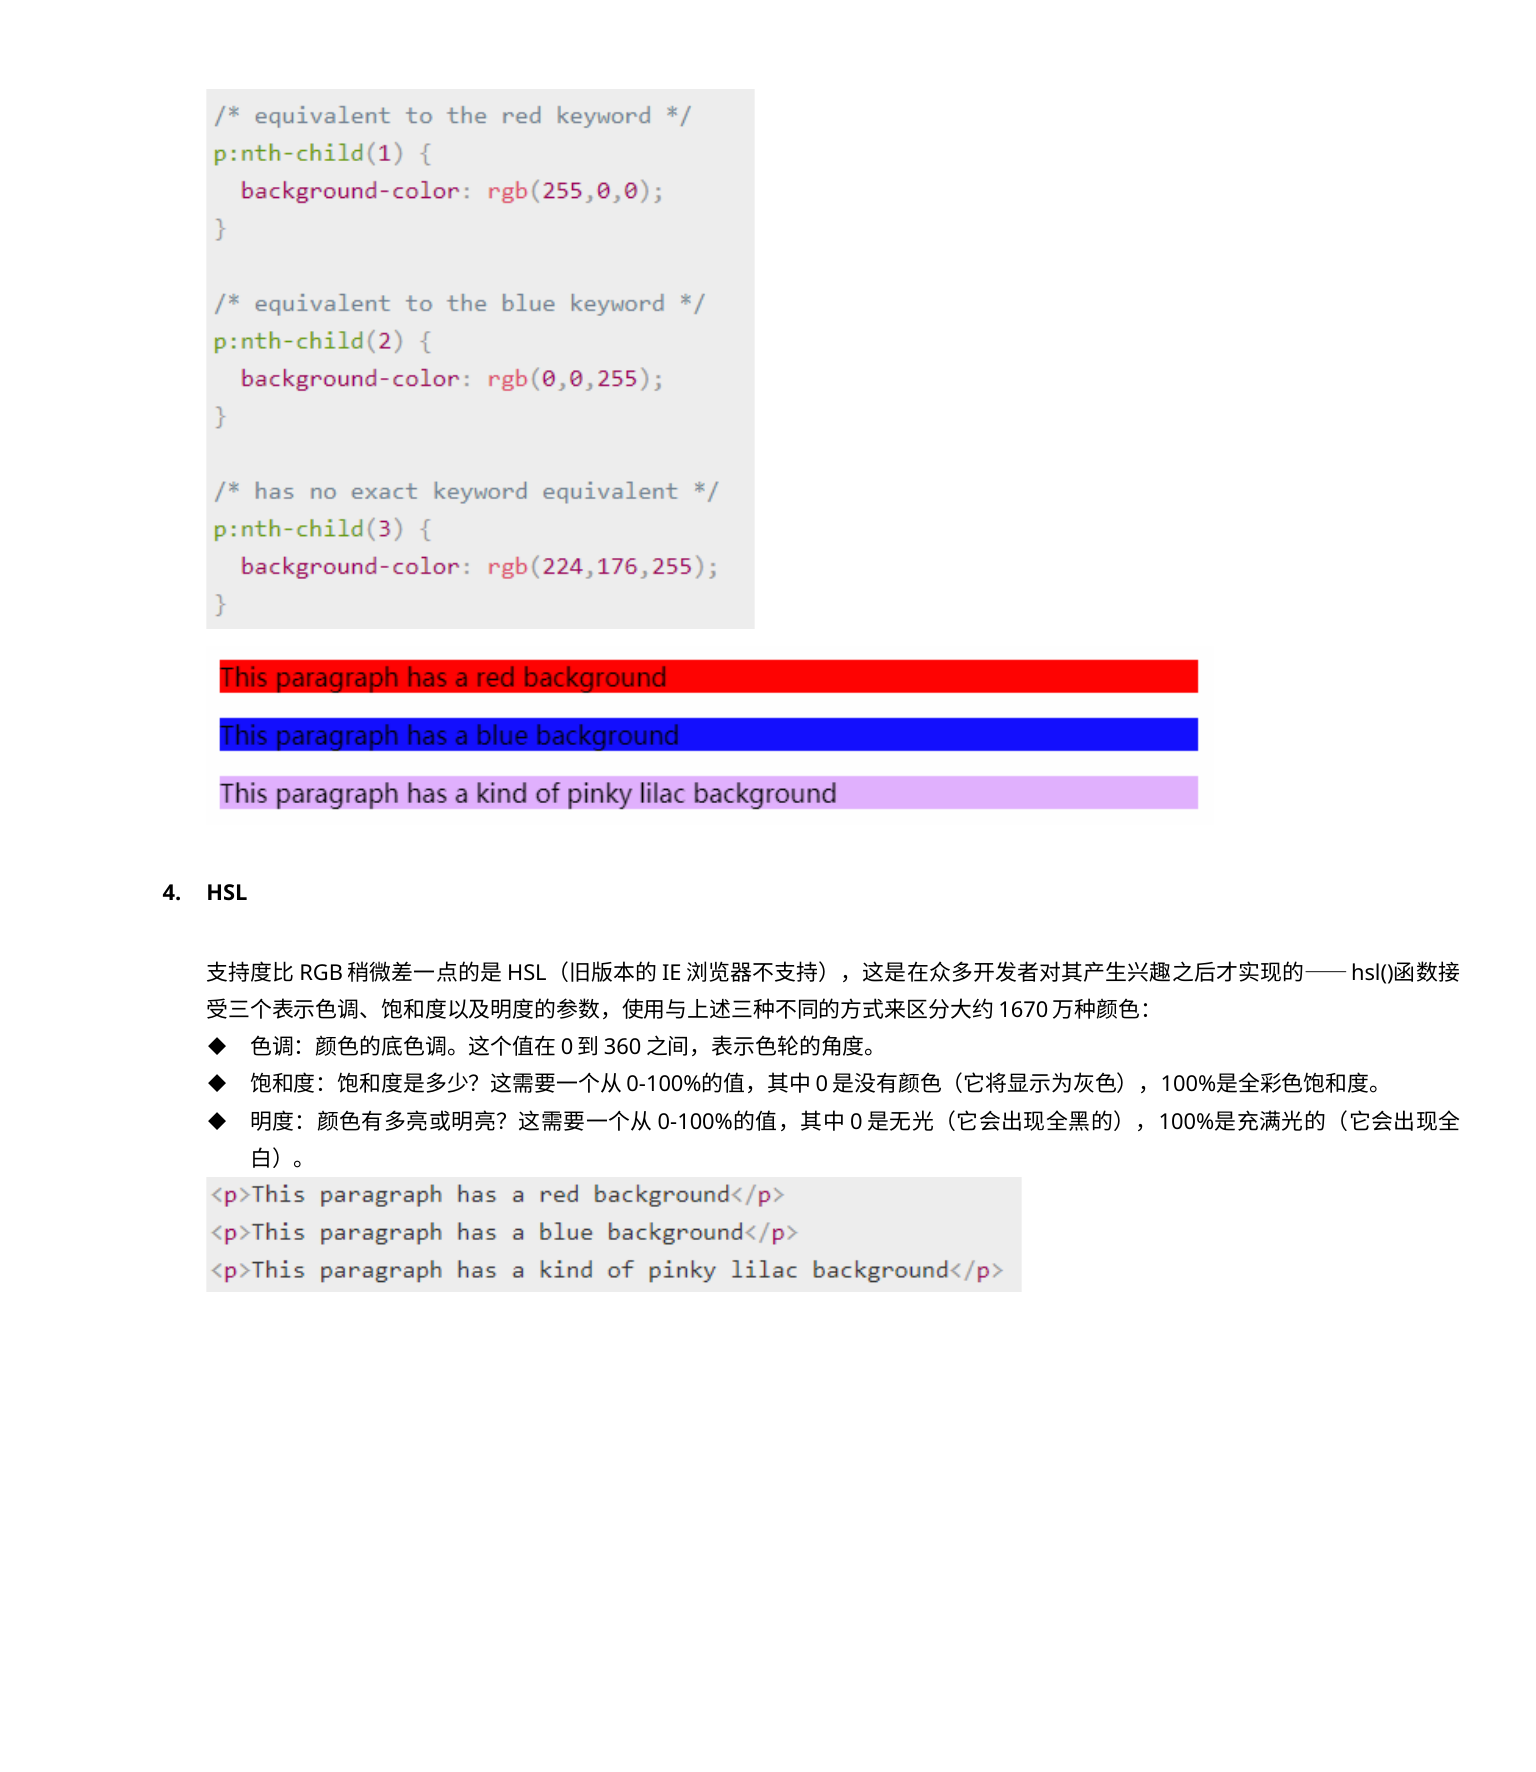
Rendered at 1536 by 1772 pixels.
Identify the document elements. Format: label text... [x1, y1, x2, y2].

picture [206, 1177, 1022, 1292]
picture [206, 89, 755, 629]
subtitle HSL [162, 875, 1460, 908]
list 饱和度：饱和度是多少？这需要一个从0-100%的值，其中0是没有颜色（它将显示为灰色），100%是全彩色饱和度。 [206, 1066, 1460, 1099]
list 明度：颜色有多亮或明亮？这需要一个从0-100%的值，其中0是无光（它会出现全黑的），100%是充满光的（它会出现全白）。 [206, 1103, 1460, 1173]
picture [206, 646, 1214, 825]
list 色调：颜色的底色调。这个值在0到360之间，表示色轮的角度。 [206, 1029, 1460, 1061]
text 支持度比RGB稍微差一点的是HSL（旧版本的IE浏览器不支持），这是在众多开发者对其产生兴趣之后才实现的——hsl()函数接受三个表示色调、饱和度以及明度的参数，使用与上述三种不同的方式来区分大约1670万种颜色： [206, 954, 1460, 1024]
